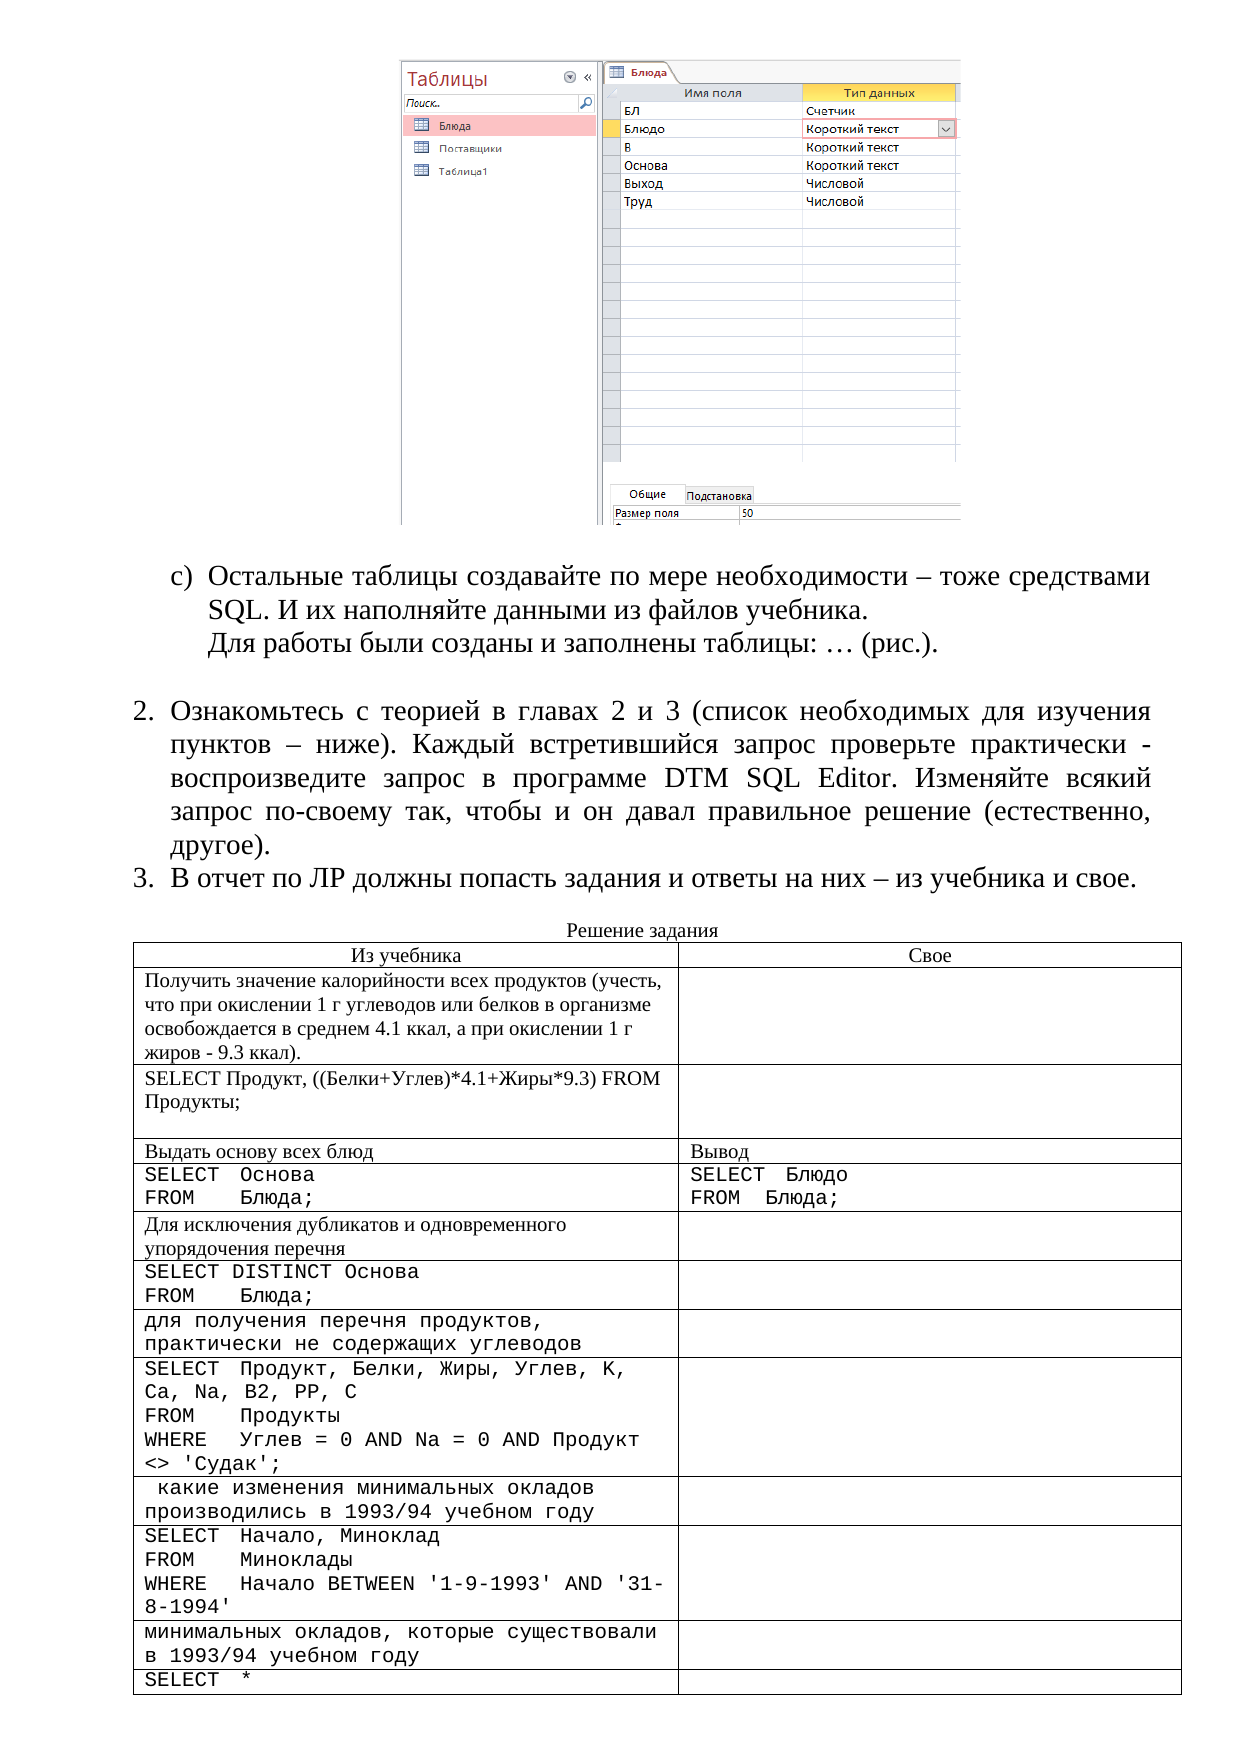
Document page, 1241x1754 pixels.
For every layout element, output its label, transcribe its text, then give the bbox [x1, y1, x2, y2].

table_cell какие изменения минимальных окладов производились в 1993/94 учебном году [134, 1477, 678, 1524]
table_cell [679, 968, 1181, 1064]
table_cell Получить значение калорийности всех продуктов (учесть, что при окислении углеводов или белков в организме освобождается в среднем 4.1 ккал, а при окислении жиров - 9.3 ккал). [134, 968, 678, 1064]
text Для работы были созданы и заполнены таблицы: … (рис.). [208, 626, 1152, 659]
table_cell [679, 1212, 1181, 1260]
table_cell SELECT Основа FROM Блюда; [134, 1164, 678, 1211]
table_cell SELECT Блюдо FROM Блюда; [679, 1164, 1181, 1211]
list В отчет по ЛР должны попасть задания и ответы на них – из учебника и свое. [133, 860, 1152, 894]
table_cell SELECT Продукт, Белки, Жиры, Углев, K, Ca, Na, B2, PP, C FROM Продукты WHERE Углев = 0 AND Na = 0 AND Продукт <> 'Судак'; [134, 1358, 678, 1476]
list Ознакомьтесь с теорией в главах 2 и 3 (список необходимых для изучения пунктов – ниже). Каждый встретившийся запрос проверьте практически -воспроизведите запрос в программе DTM SQL Editor. Изменяйте всякий запрос по-своему так, чтобы и он давал правильное решение (естественно, другое). [133, 693, 1152, 860]
table_cell [679, 1310, 1181, 1357]
table_cell [679, 1065, 1181, 1138]
list Остальные таблицы создавайте по мере необходимости – тоже средствами SQL. И их наполняйте данными из файлов учебника. [170, 558, 1152, 626]
table_header Свое [679, 943, 1181, 967]
table_cell SELECT DISTINCT Основа FROM Блюда; [134, 1261, 678, 1308]
table_cell Для исключения дубликатов и одновременного упорядочения перечня [134, 1212, 678, 1260]
picture [398, 59, 961, 525]
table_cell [134, 1670, 678, 1693]
table_cell [679, 1477, 1181, 1524]
table_header Из учебника [134, 943, 678, 967]
table_cell Выдать основу всех блюд [134, 1139, 678, 1163]
table_cell SELECT Начало, Миноклад FROM Миноклады WHERE Начало BETWEEN '1-9-1993' AND '31-8-1994' [134, 1526, 678, 1620]
table_cell минимальных окладов, которые существовали в 1993/94 учебном году [134, 1621, 678, 1668]
table_cell [679, 1261, 1181, 1308]
table_cell [679, 1526, 1181, 1620]
text Решение задания [133, 918, 1152, 942]
table_cell SELECT Продукт, ((Белки+Углев)*4.1+Жиры*9.3) FROM Продукты; [134, 1065, 678, 1138]
table_cell [679, 1670, 1181, 1693]
table_cell [679, 1358, 1181, 1476]
table_cell [679, 1621, 1181, 1668]
table_cell для получения перечня продуктов, практически не содержащих углеводов [134, 1310, 678, 1357]
table_cell Вывод [679, 1139, 1181, 1163]
